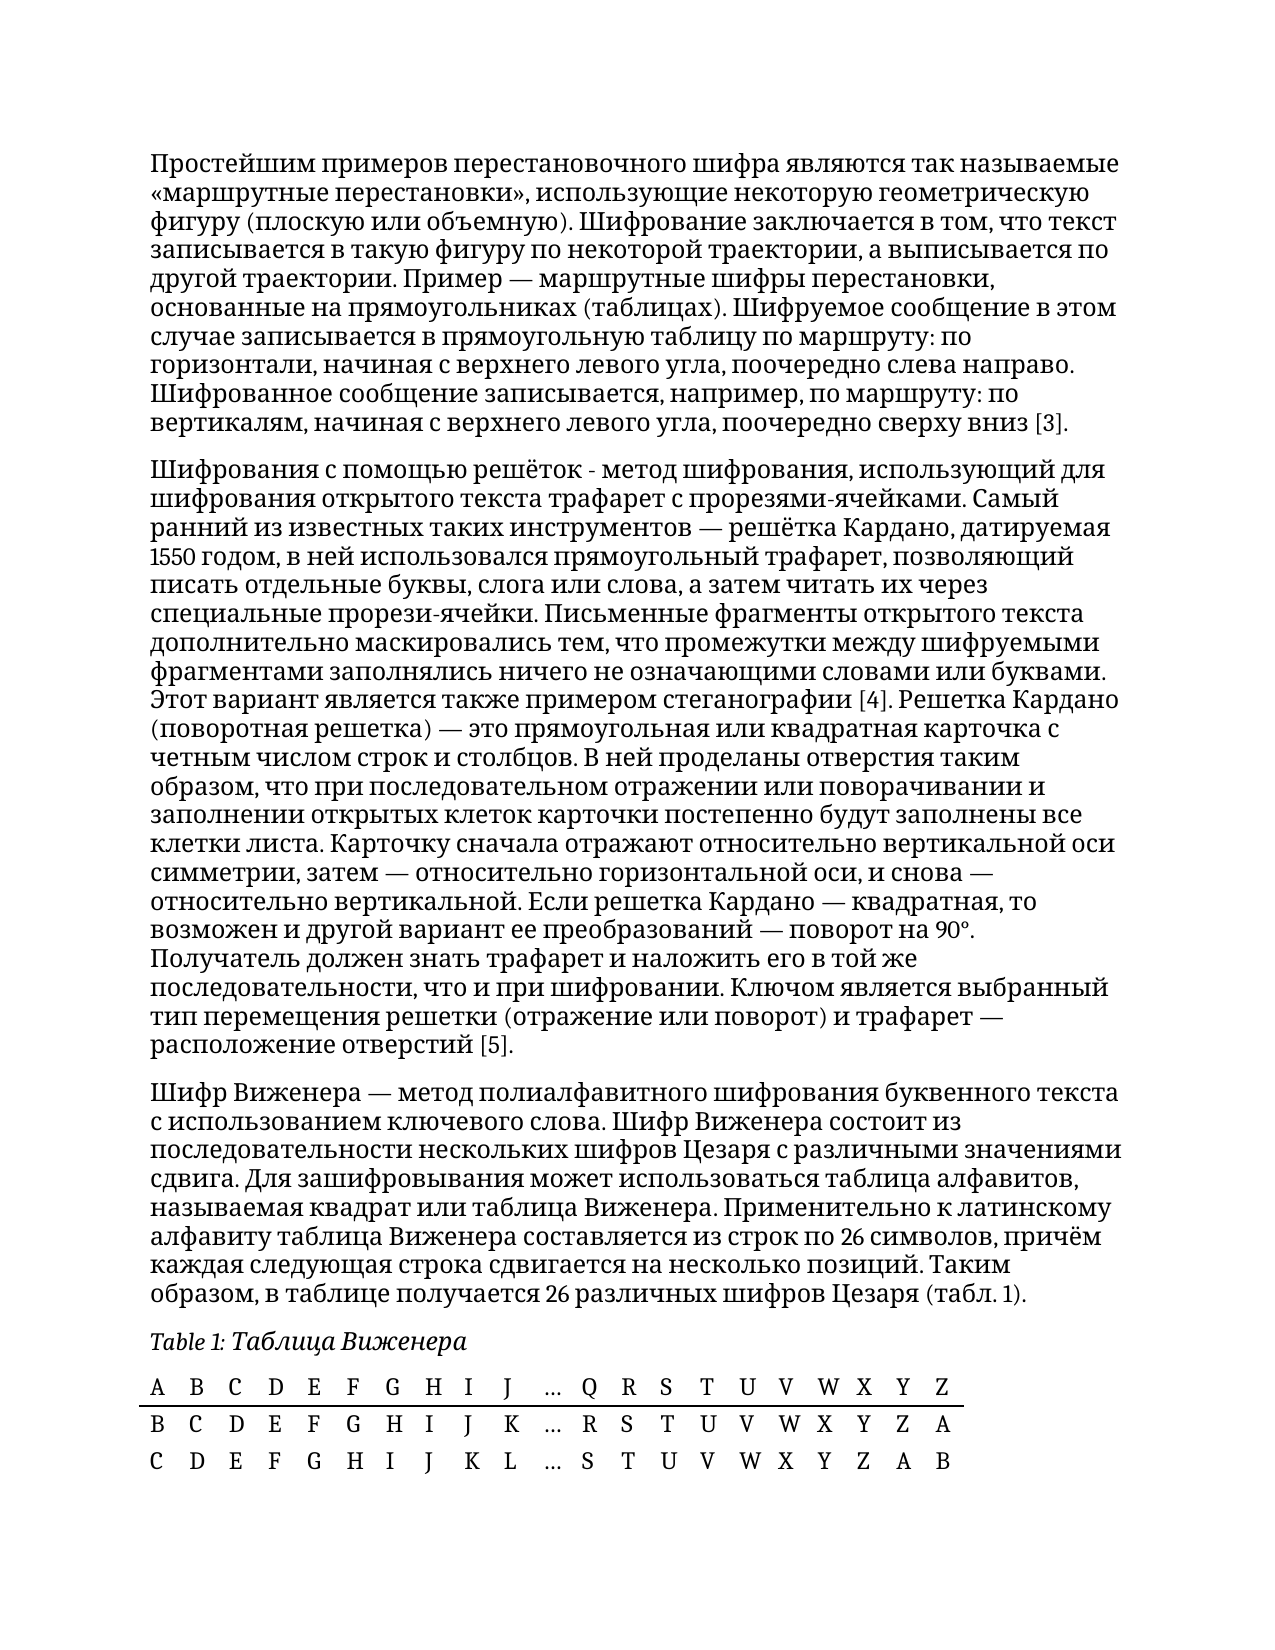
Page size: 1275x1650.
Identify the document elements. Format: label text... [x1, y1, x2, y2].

text Шифр Виженера — метод полиалфавитного шифрования буквенного текста с использованием ключевого слова. Шифр Виженера состоит из последовательности нескольких шифров Цезаря с различными значениями сдвига. Для зашифровывания может использоваться таблица алфавитов, называемая квадрат или таблица Виженера. Применительно к латинскому алфавиту таблица Виженера составляется из строк по 26 символов, причём каждая следующая строка сдвигается на несколько позиций. Таким образом, в таблице получается 26 различных шифров Цезаря (табл. 1). [150, 1079, 1125, 1309]
table_cell V [728, 1407, 767, 1443]
table_cell U [689, 1407, 728, 1443]
table_cell Y [806, 1443, 846, 1479]
table_cell J [453, 1407, 492, 1443]
table_cell G [296, 1443, 335, 1479]
table_cell W [767, 1407, 806, 1443]
table_cell F [257, 1443, 296, 1479]
table_cell A [885, 1443, 924, 1479]
table_header F [335, 1369, 374, 1405]
table_cell D [217, 1407, 257, 1443]
table_header R [610, 1369, 649, 1405]
table_header Y [885, 1369, 924, 1405]
table_cell H [374, 1407, 413, 1443]
table_cell G [335, 1407, 374, 1443]
table_cell C [139, 1443, 178, 1479]
table_header S [649, 1369, 688, 1405]
table_cell … [531, 1443, 571, 1479]
table_cell E [217, 1443, 257, 1479]
table_header Q [571, 1369, 610, 1405]
table_cell Y [846, 1407, 885, 1443]
table_cell B [924, 1443, 963, 1479]
table_cell K [453, 1443, 492, 1479]
table_cell K [492, 1407, 531, 1443]
table_header A [139, 1369, 178, 1405]
table_cell J [414, 1443, 453, 1479]
table_cell E [257, 1407, 296, 1443]
table_cell U [649, 1443, 688, 1479]
table_header D [257, 1369, 296, 1405]
text Простейшим примеров перестановочного шифра являются так называемые «маршрутные перестановки», использующие некоторую геометрическую фигуру (плоскую или объемную). Шифрование заключается в том, что текст записывается в такую фигуру по некоторой траектории, а выписывается по другой траектории. Пример — маршрутные шифры перестановки, основанные на прямоугольниках (таблицах). Шифруемое сообщение в этом случае записывается в прямоугольную таблицу по маршруту: по горизонтали, начиная с верхнего левого угла, поочередно слева направо. Шифрованное сообщение записывается, например, по маршруту: по вертикалям, начиная с верхнего левого угла, поочередно сверху вниз [3]. [150, 150, 1125, 437]
table_header Z [924, 1369, 963, 1405]
table_cell F [296, 1407, 335, 1443]
table_cell T [610, 1443, 649, 1479]
table_cell Z [846, 1443, 885, 1479]
table_header X [846, 1369, 885, 1405]
table_cell C [178, 1407, 217, 1443]
table_cell R [571, 1407, 610, 1443]
table_header W [806, 1369, 846, 1405]
table_header … [531, 1369, 571, 1405]
table_cell S [571, 1443, 610, 1479]
table_cell W [728, 1443, 767, 1479]
table_cell A [924, 1407, 963, 1443]
table_header U [728, 1369, 767, 1405]
table_cell H [335, 1443, 374, 1479]
text Table 1: Таблица Виженера [150, 1327, 1125, 1356]
table_header T [689, 1369, 728, 1405]
table_cell X [767, 1443, 806, 1479]
table_cell S [610, 1407, 649, 1443]
table_header H [414, 1369, 453, 1405]
table_header C [217, 1369, 257, 1405]
table_cell X [806, 1407, 846, 1443]
table_header G [374, 1369, 413, 1405]
table_cell V [689, 1443, 728, 1479]
table_cell … [531, 1407, 571, 1443]
table_cell D [178, 1443, 217, 1479]
table_cell I [374, 1443, 413, 1479]
table_header J [492, 1369, 531, 1405]
table_cell Z [885, 1407, 924, 1443]
table_header V [767, 1369, 806, 1405]
table_header I [453, 1369, 492, 1405]
table_cell L [492, 1443, 531, 1479]
table_header E [296, 1369, 335, 1405]
table_cell B [139, 1407, 178, 1443]
text Шифрования с помощью решёток - метод шифрования, использующий для шифрования открытого текста трафарет с прорезями-ячейками. Самый ранний из известных таких инструментов — решётка Кардано, датируемая 1550 годом, в ней использовался прямоугольный трафарет, позволяющий писать отдельные буквы, слога или слова, а затем читать их через специальные прорези-ячейки. Письменные фрагменты открытого текста дополнительно маскировались тем, что промежутки между шифруемыми фрагментами заполнялись ничего не означающими словами или буквами. Этот вариант является также примером стеганографии [4]. Решетка Кардано (поворотная решетка) — это прямоугольная или квадратная карточка с четным числом строк и столбцов. В ней проделаны отверстия таким образом, что при последовательном отражении или поворачивании и заполнении открытых клеток карточки постепенно будут заполнены все клетки листа. Карточку сначала отражают относительно вертикальной оси симметрии, затем — относительно горизонтальной оси, и снова — относительно вертикальной. Если решетка Кардано — квадратная, то возможен и другой вариант ее преобразований — поворот на 90°. Получатель должен знать трафарет и наложить его в той же последовательности, что и при шифровании. Ключом является выбранный тип перемещения решетки (отражение или поворот) и трафарет — расположение отверстий [5]. [150, 456, 1125, 1060]
table_header B [178, 1369, 217, 1405]
table_cell T [649, 1407, 688, 1443]
table_cell I [414, 1407, 453, 1443]
